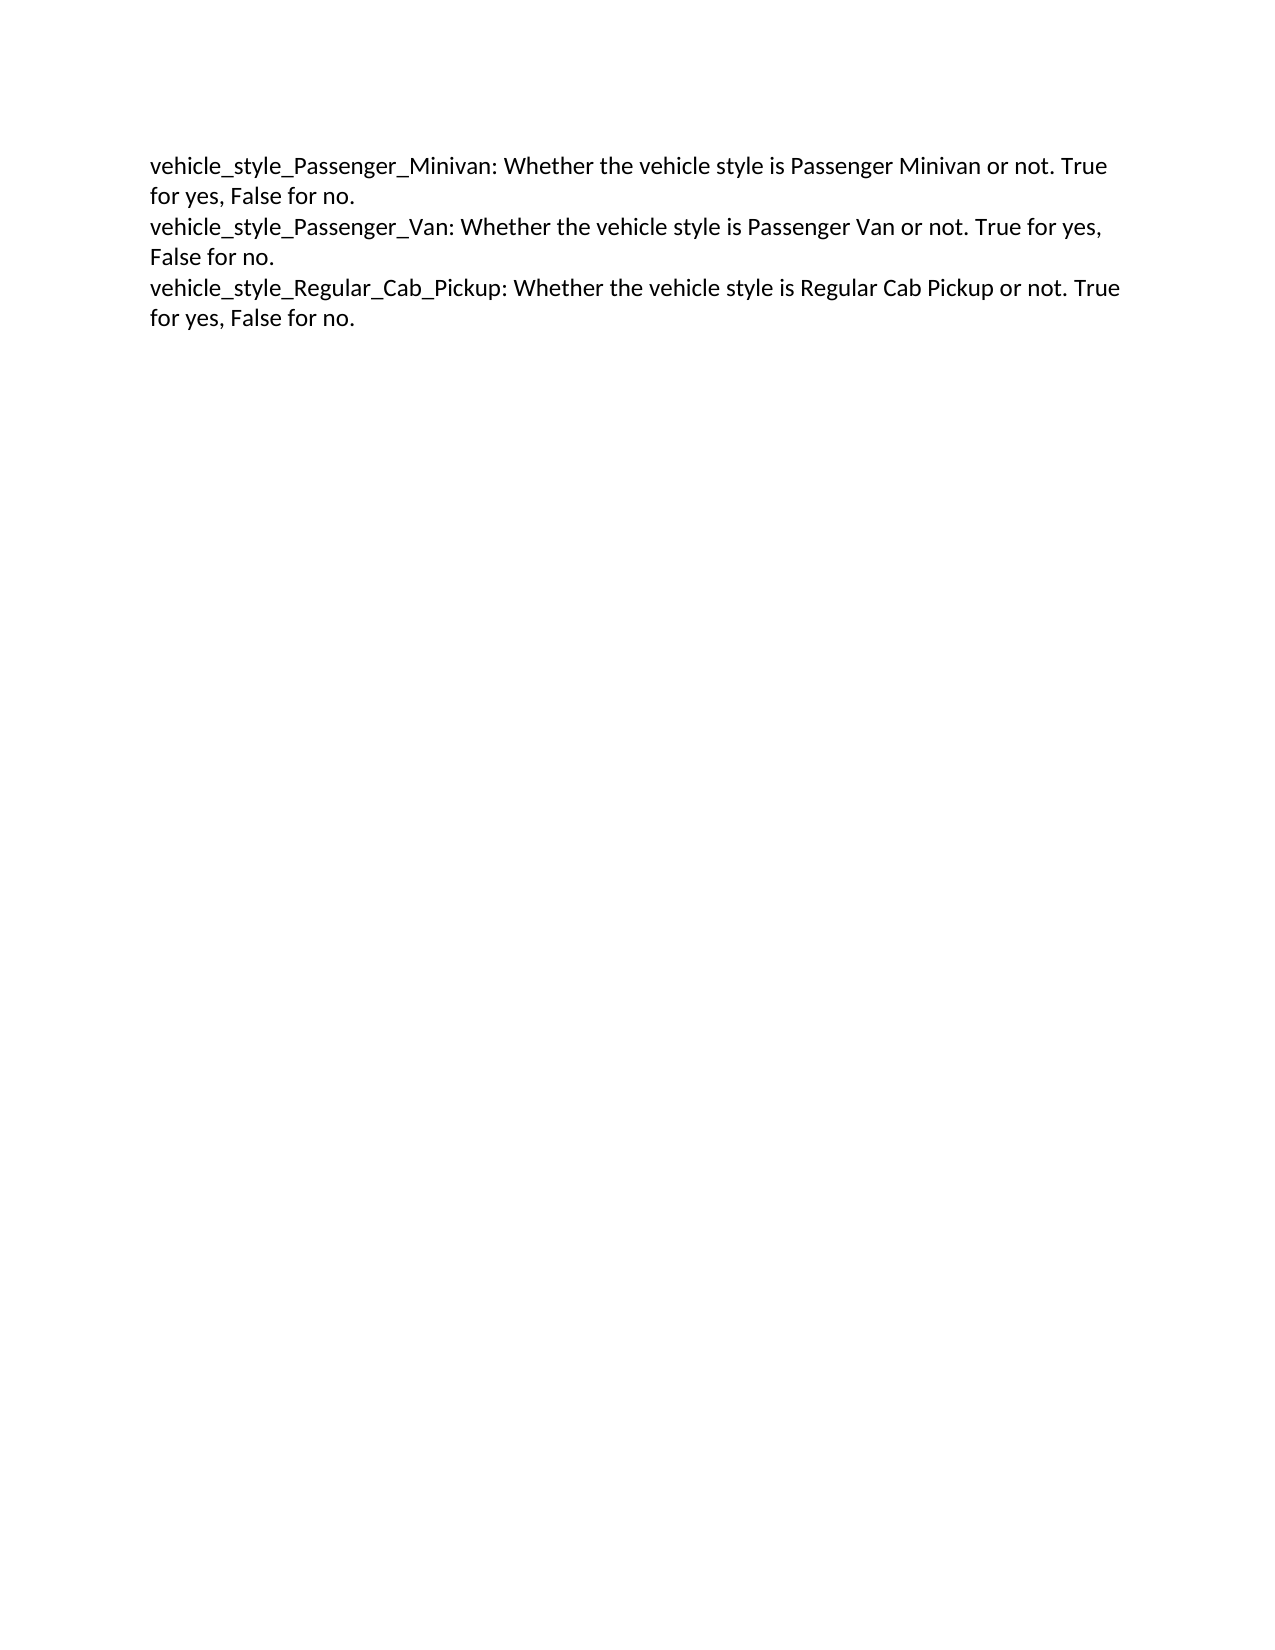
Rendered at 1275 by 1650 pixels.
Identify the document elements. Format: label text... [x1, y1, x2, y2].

text vehicle_style_Passenger_Van: Whether the vehicle style is Passenger Van or not. True for yes, False for no. [150, 211, 1125, 272]
text vehicle_style_Passenger_Minivan: Whether the vehicle style is Passenger Minivan or not. True for yes, False for no. [150, 150, 1125, 211]
text vehicle_style_Regular_Cab_Pickup: Whether the vehicle style is Regular Cab Pickup or not. True for yes, False for no. [150, 272, 1125, 333]
